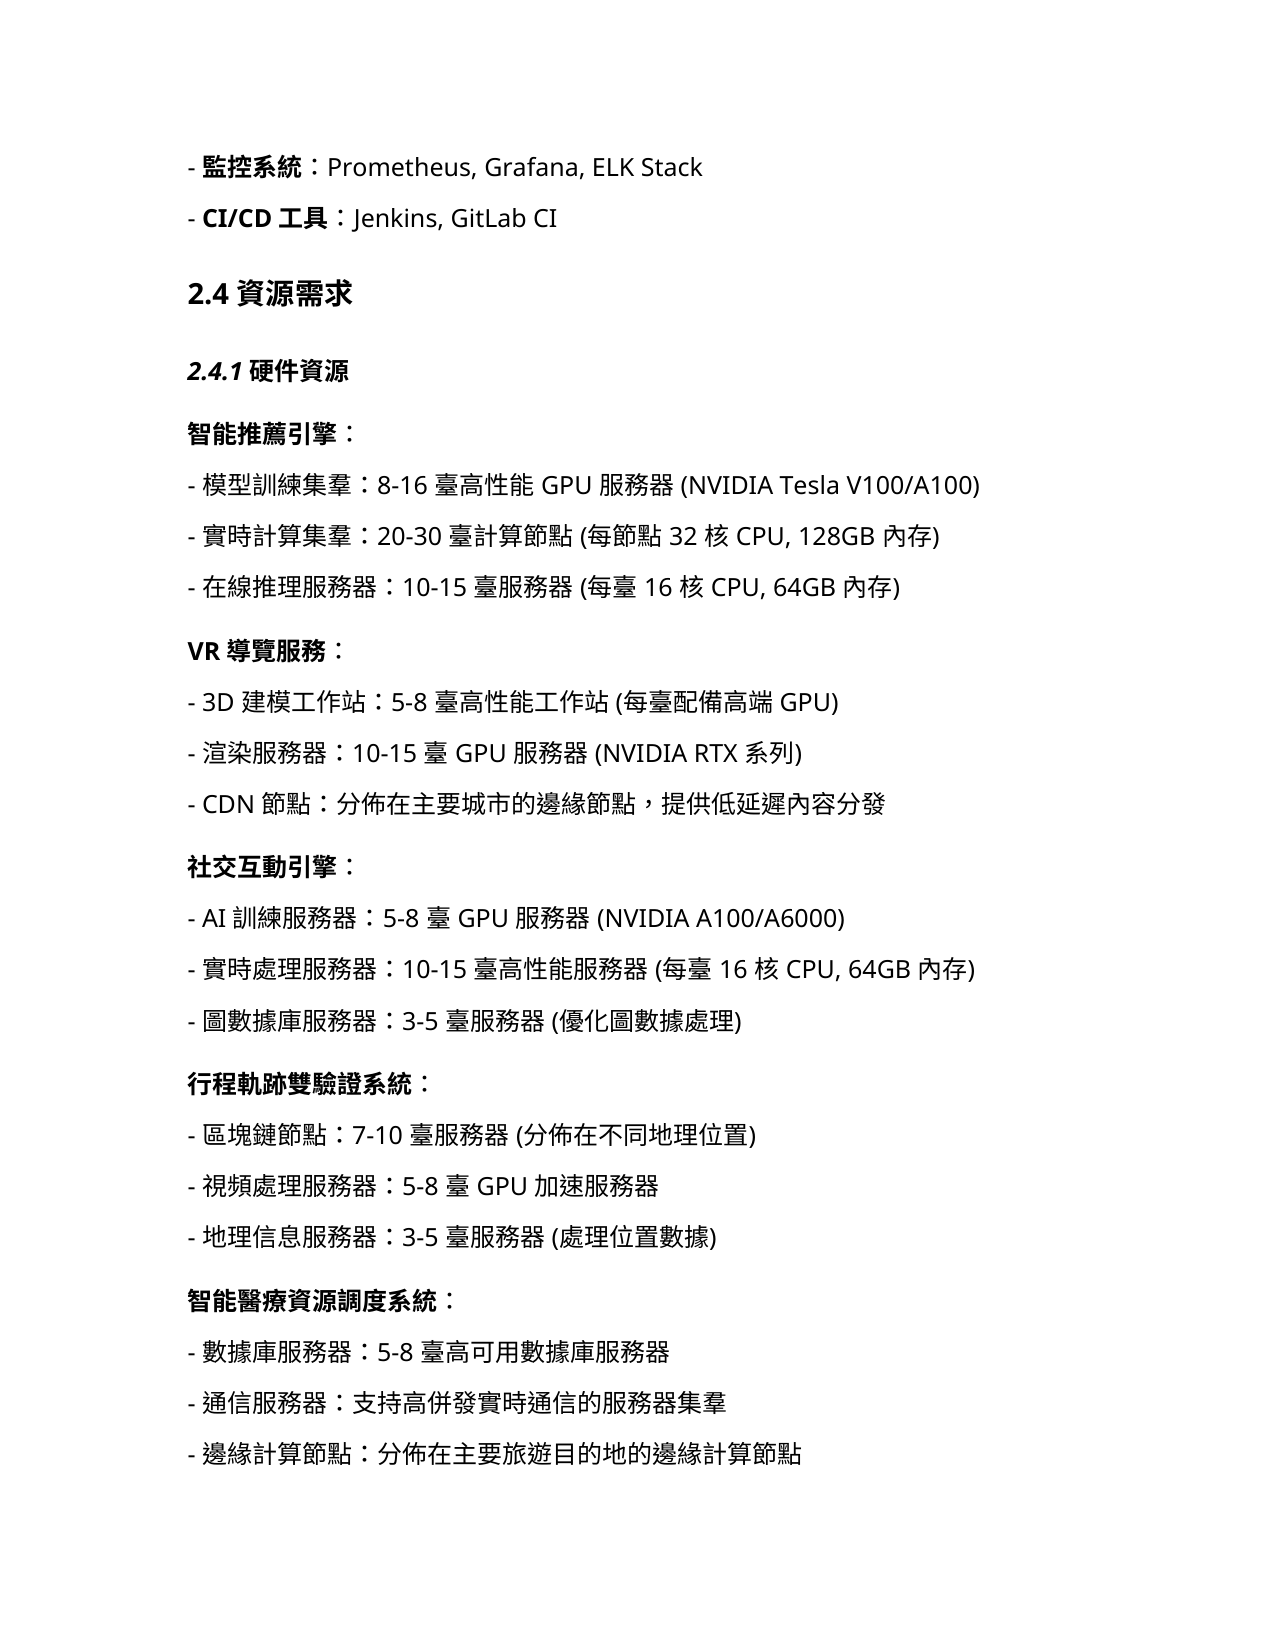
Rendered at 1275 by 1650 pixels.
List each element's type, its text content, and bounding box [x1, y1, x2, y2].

subtitle 2.4 資源需求 [187, 273, 1088, 313]
text 行程軌跡雙驗證系統： - 區塊鏈節點：7-10 臺服務器 (分佈在不同地理位置) - 視頻處理服務器：5-8 臺 GPU 加速服務器 - 地理信息服務器：3-5 臺服務器 (處理位置數據) [187, 1067, 1088, 1254]
text VR 導覽服務： - 3D 建模工作站：5-8 臺高性能工作站 (每臺配備高端 GPU) - 渲染服務器：10-15 臺 GPU 服務器 (NVIDIA RTX 系列) - CDN 節點：分佈在主要城市的邊緣節點，提供低延遲內容分發 [187, 633, 1088, 821]
subtitle 2.4.1 硬件資源 [187, 353, 1088, 387]
text 智能醫療資源調度系統： - 數據庫服務器：5-8 臺高可用數據庫服務器 - 通信服務器：支持高併發實時通信的服務器集羣 - 邊緣計算節點：分佈在主要旅遊目的地的邊緣計算節點 [187, 1283, 1088, 1471]
text 社交互動引擎： - AI 訓練服務器：5-8 臺 GPU 服務器 (NVIDIA A100/A6000) - 實時處理服務器：10-15 臺高性能服務器 (每臺 16 核 CPU, 64GB 內存) - 圖數據庫服務器：3-5 臺服務器 (優化圖數據處理) [187, 850, 1088, 1037]
text 智能推薦引擎： - 模型訓練集羣：8-16 臺高性能 GPU 服務器 (NVIDIA Tesla V100/A100) - 實時計算集羣：20-30 臺計算節點 (每節點 32 核 CPU, 128GB 內存) - 在線推理服務器：10-15 臺服務器 (每臺 16 核 CPU, 64GB 內存) [187, 417, 1088, 604]
